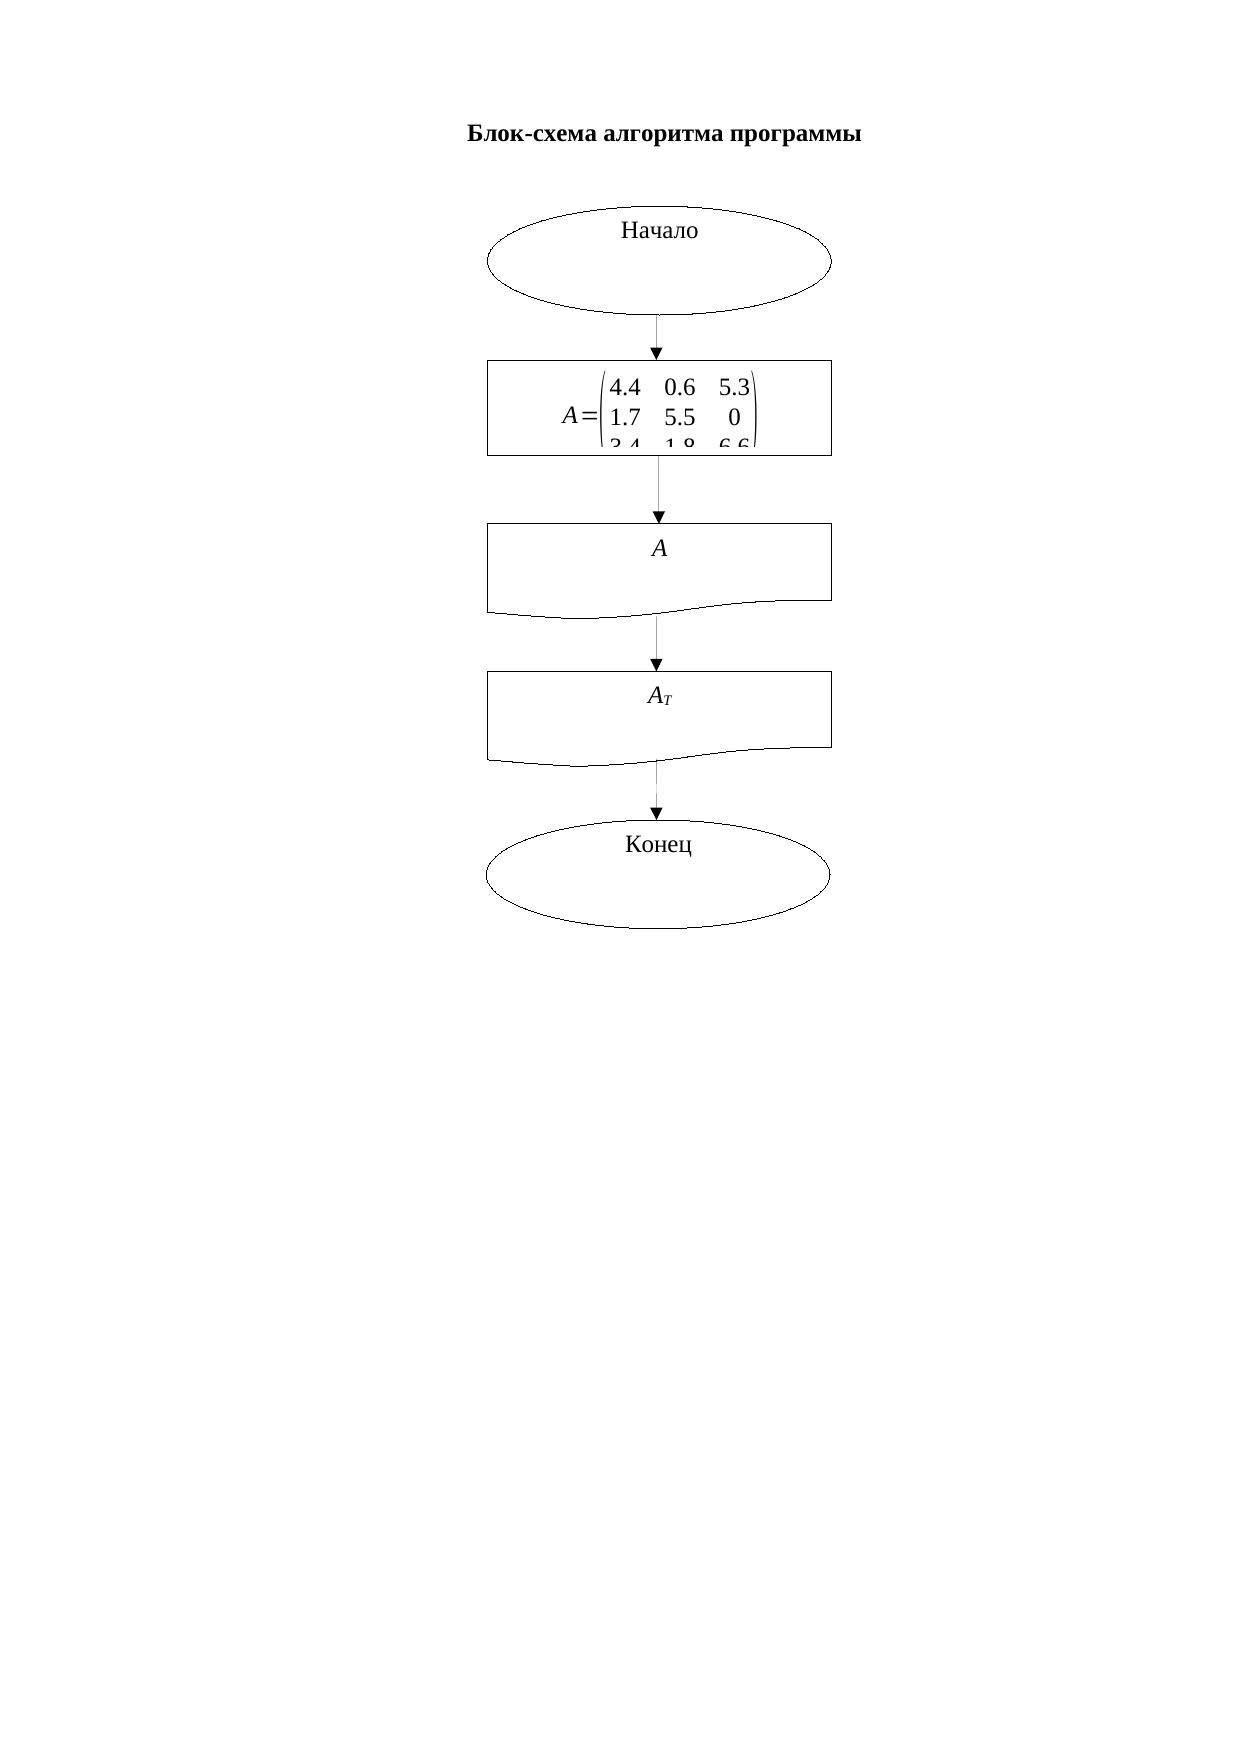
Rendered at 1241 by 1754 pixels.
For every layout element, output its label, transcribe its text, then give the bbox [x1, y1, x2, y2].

text Блок-схема алгоритма программы [177, 118, 1152, 147]
